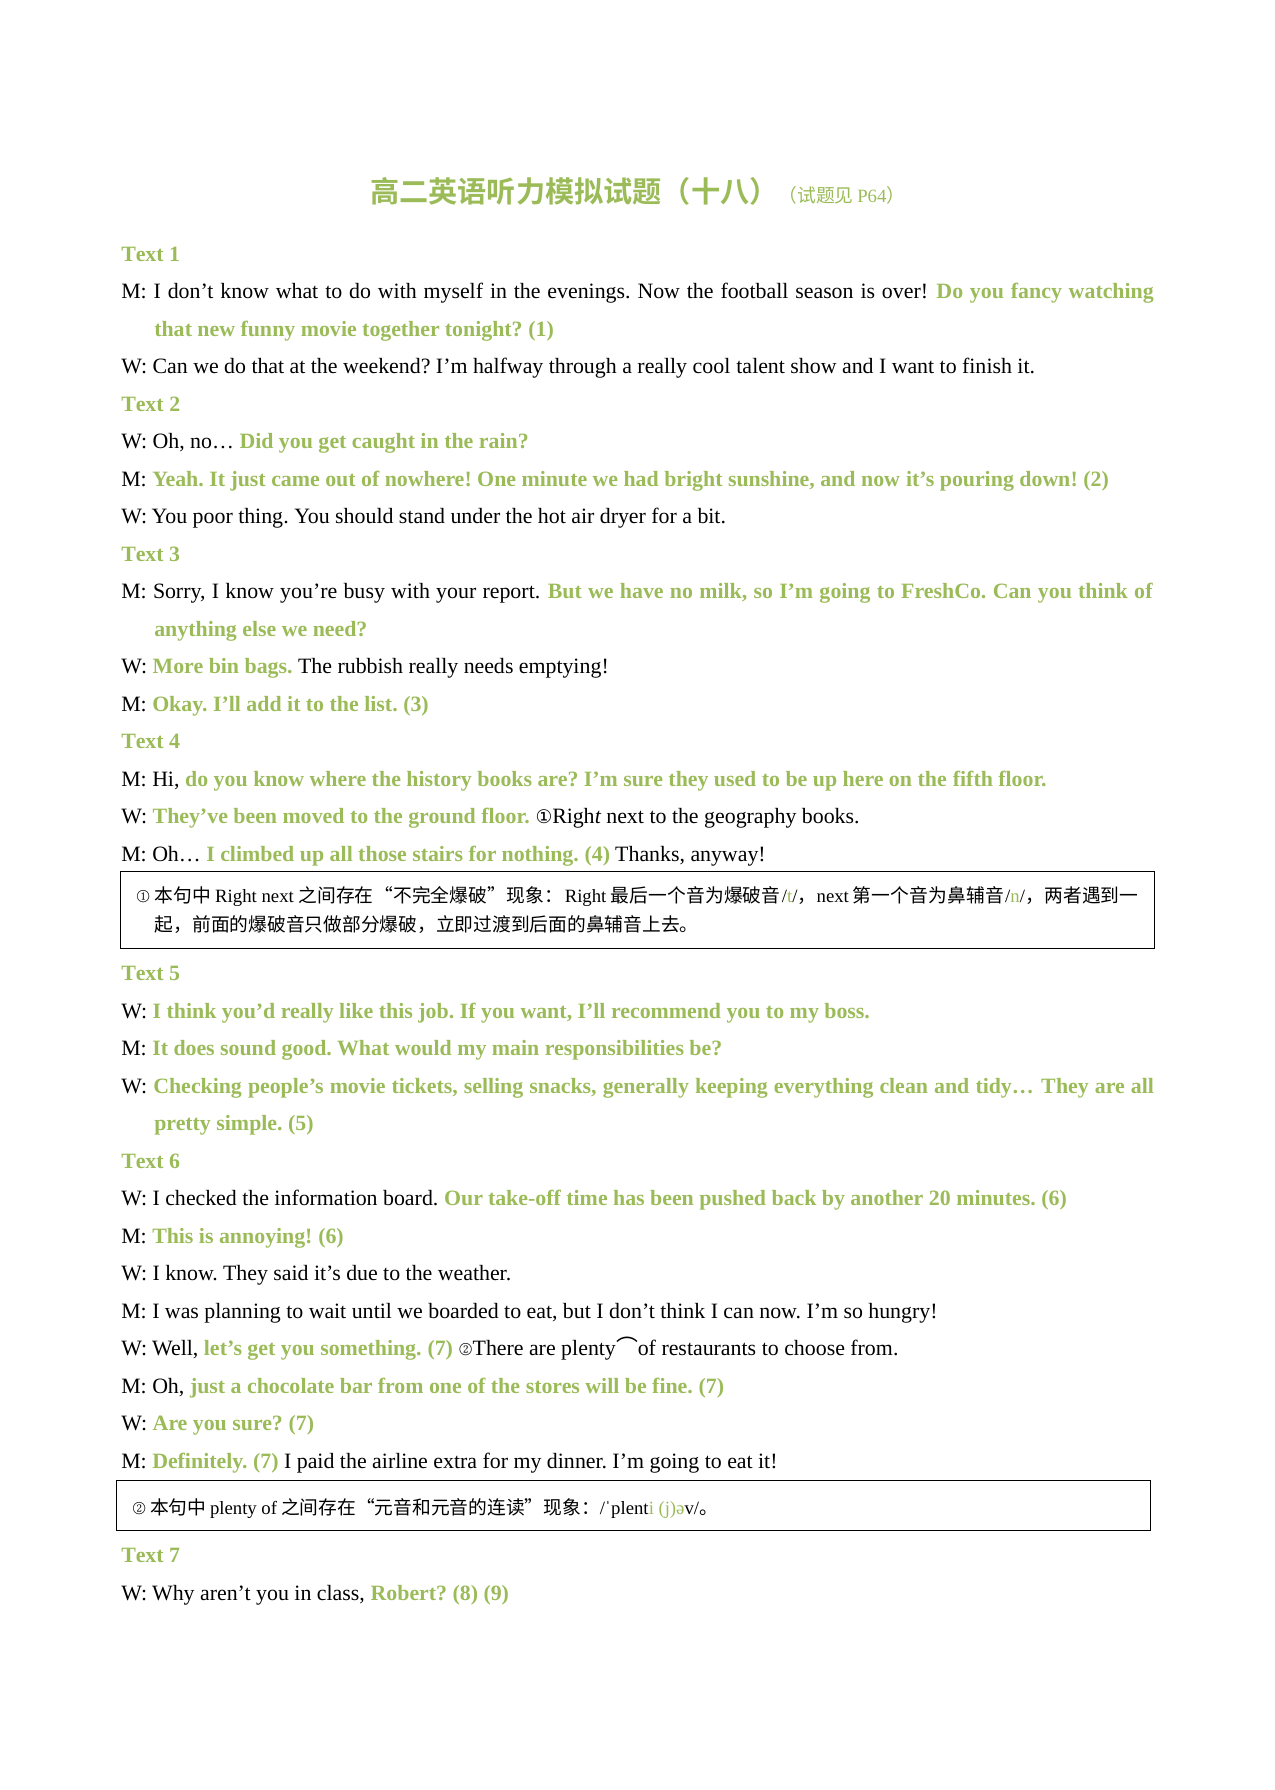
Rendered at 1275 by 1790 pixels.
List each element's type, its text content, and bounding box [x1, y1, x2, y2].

subtitle Text 1 [121, 231, 1154, 268]
text W: Well, let’s get you something. (7) ②There are plenty⌒of restaurants to choose from. [121, 1326, 1154, 1363]
text W: Why aren’t you in class, Robert? (8) (9) [121, 1570, 1154, 1608]
text W: Oh, no… Did you get caught in the rain? [121, 418, 1154, 456]
subtitle Text 7 [121, 1476, 1154, 1570]
text M: Sorry, I know you’re busy with your report. But we have no milk, so I’m going to FreshCo. Can you think of anything else we need? [121, 568, 1154, 643]
text W: Are you sure? (7) [121, 1401, 1154, 1438]
text M: I was planning to wait until we boarded to eat, but I don’t think I can now. I’m so hungry! [121, 1288, 1154, 1326]
subtitle Text 4 [121, 718, 1154, 756]
text W: You poor thing. You should stand under the hot air dryer for a bit. [121, 493, 1154, 531]
subtitle Text 6 [121, 1138, 1154, 1176]
text W: I checked the information board. Our take-off time has been pushed back by another 20 minutes. (6) [121, 1176, 1154, 1213]
text W: Checking people’s movie tickets, selling snacks, generally keeping everything clean and tidy… They are all pretty simple. (5) [121, 1063, 1154, 1138]
subtitle Text 3 [121, 531, 1154, 568]
text W: They’ve been moved to the ground floor. ①Right next to the geography books. [121, 793, 1154, 831]
text W: I think you’d really like this job. If you want, I’ll recommend you to my boss. [121, 988, 1154, 1026]
text M: Okay. I’ll add it to the list. (3) [121, 681, 1154, 718]
text M: It does sound good. What would my main responsibilities be? [121, 1026, 1154, 1063]
text M: Definitely. (7) I paid the airline extra for my dinner. I’m going to eat it! [121, 1438, 1154, 1476]
text M: Yeah. It just came out of nowhere! One minute we had bright sunshine, and now it’s pouring down! (2) [121, 456, 1154, 493]
text W: Can we do that at the weekend? I’m halfway through a really cool talent show and I want to finish it. [121, 343, 1154, 381]
text M: I don’t know what to do with myself in the evenings. Now the football season is over! Do you fancy watching that new funny movie together tonight? (1) [121, 268, 1154, 343]
text M: Oh… I climbed up all those stairs for nothing. (4) Thanks, anyway! [121, 831, 1154, 868]
text M: Oh, just a chocolate bar from one of the stores will be fine. (7) [121, 1363, 1154, 1401]
text W: I know. They said it’s due to the weather. [121, 1251, 1154, 1288]
text 高二英语听力模拟试题（十八）（试题见P64） [121, 173, 1154, 210]
subtitle Text 2 [121, 381, 1154, 418]
text M: This is annoying! (6) [121, 1213, 1154, 1251]
text M: Hi, do you know where the history books are? I’m sure they used to be up here on the fifth floor. [121, 756, 1154, 793]
text W: More bin bags. The rubbish really needs emptying! [121, 643, 1154, 681]
subtitle Text 5 [121, 868, 1154, 988]
